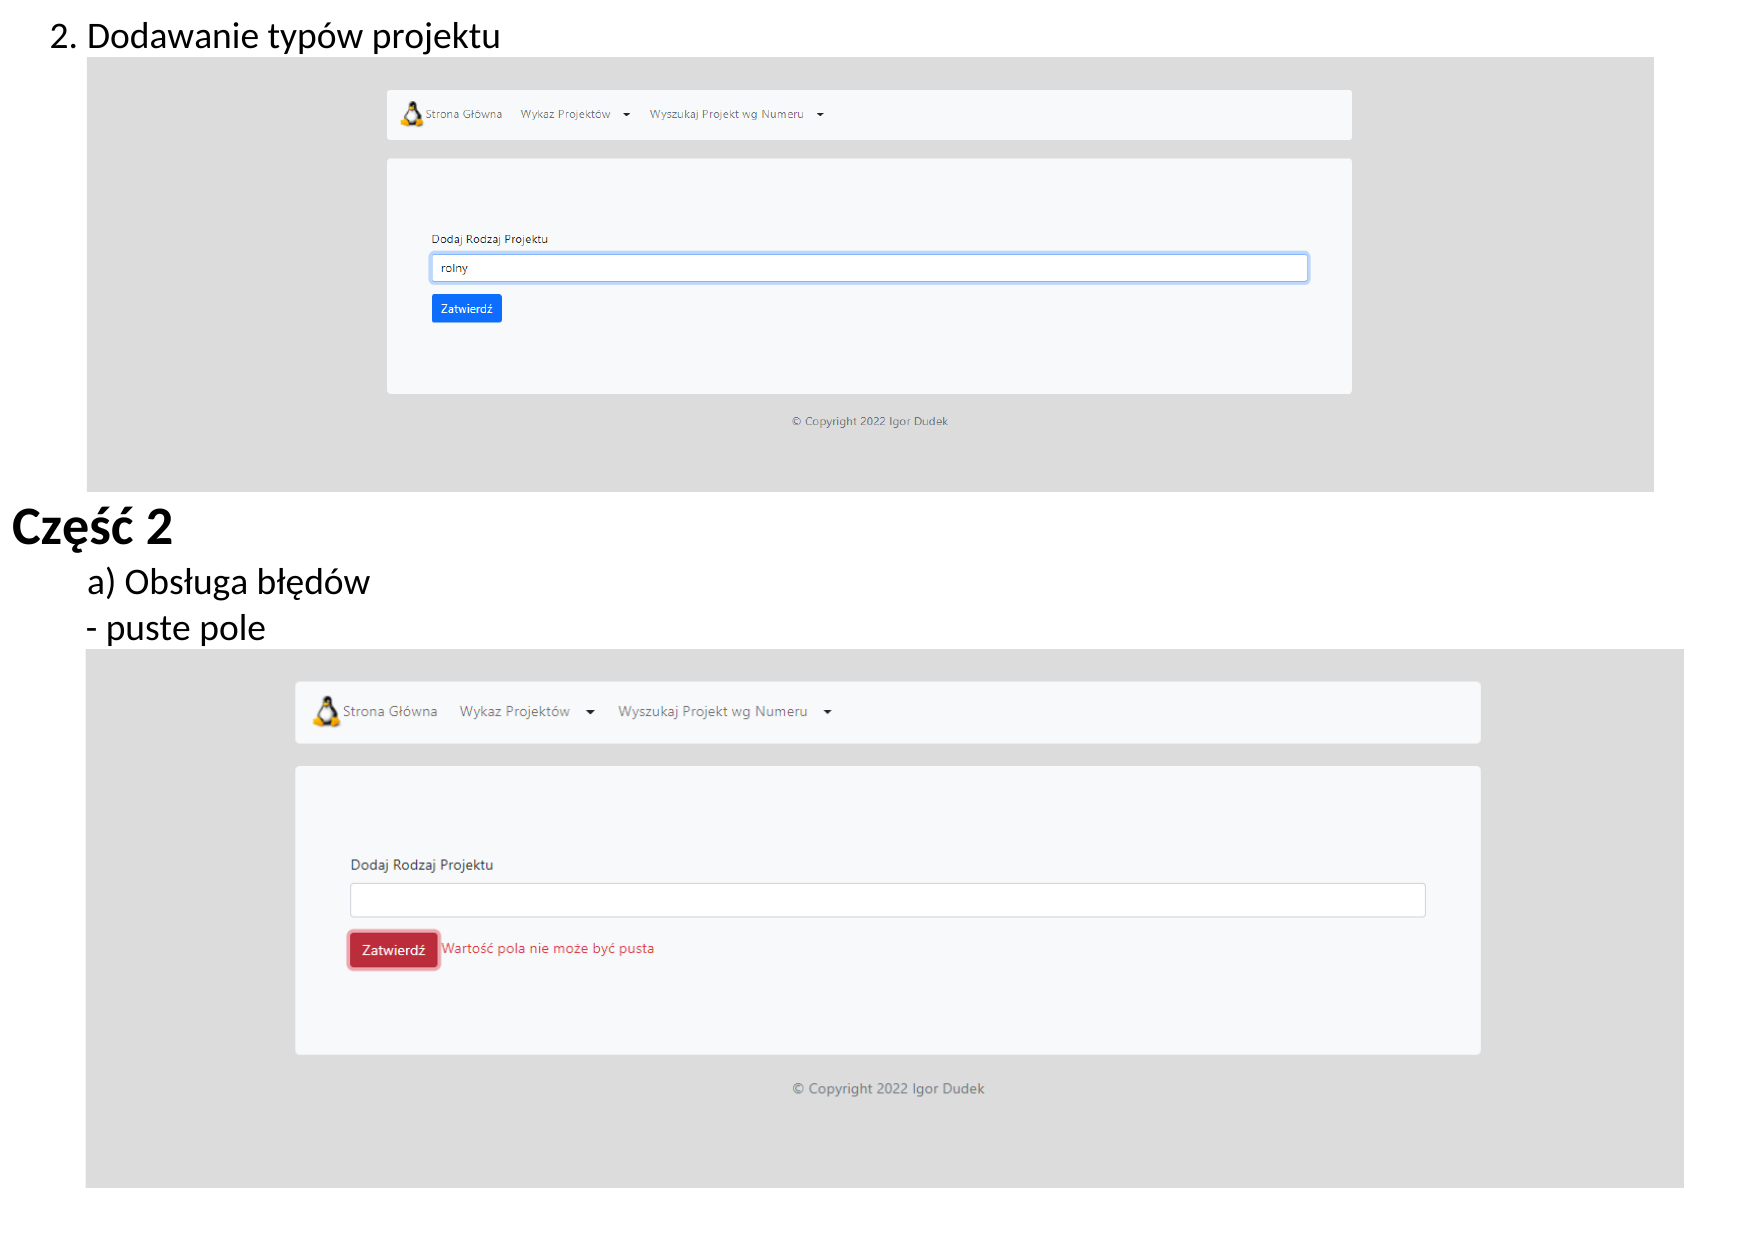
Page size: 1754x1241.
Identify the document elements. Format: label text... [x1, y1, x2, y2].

text - puste pole [86, 604, 1742, 650]
picture [85, 649, 1684, 1188]
list Obsługa błędów [87, 558, 1742, 604]
picture [86, 57, 1654, 492]
text Część 2 [12, 492, 1742, 558]
